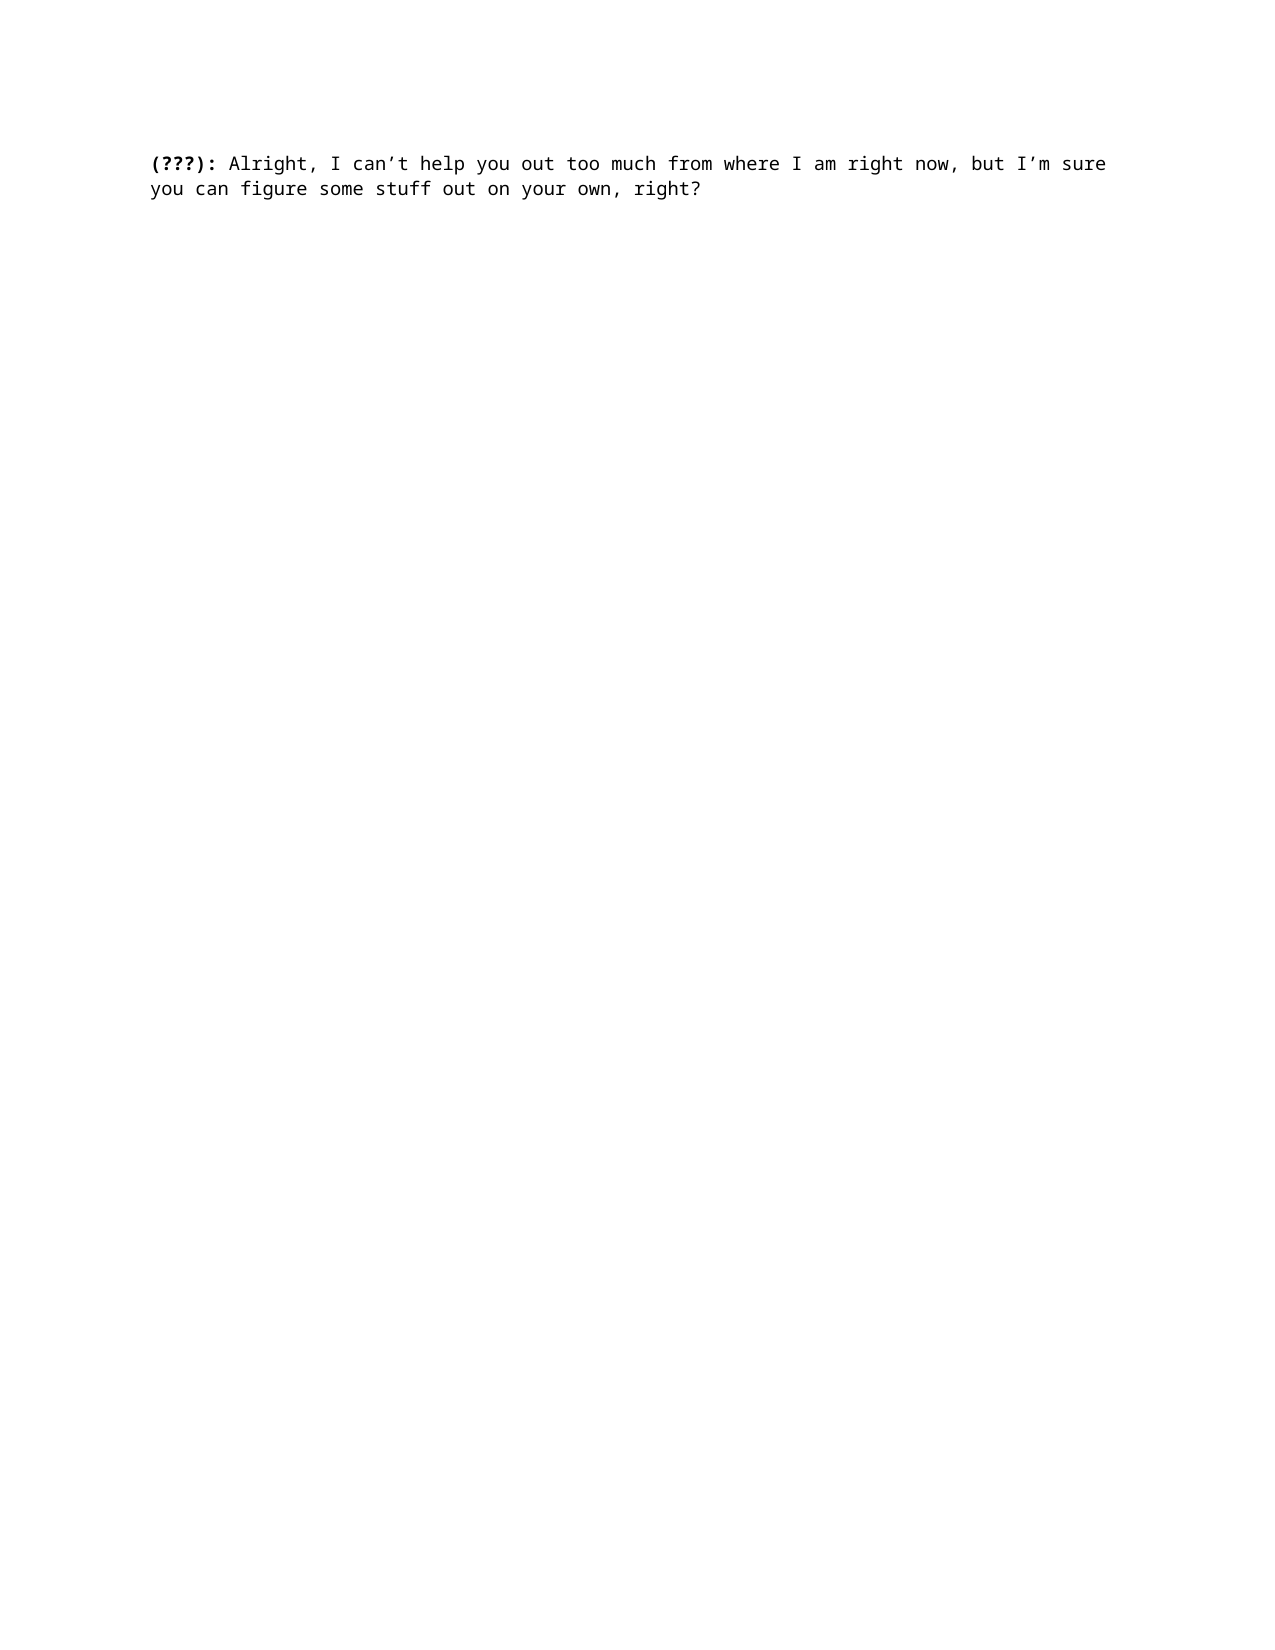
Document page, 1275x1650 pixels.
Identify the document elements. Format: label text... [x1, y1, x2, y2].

text (???): Alright, I can’t help you out too much from where I am right now, but I’m sure you can figure some stuff out on your own, right? [150, 150, 1125, 201]
